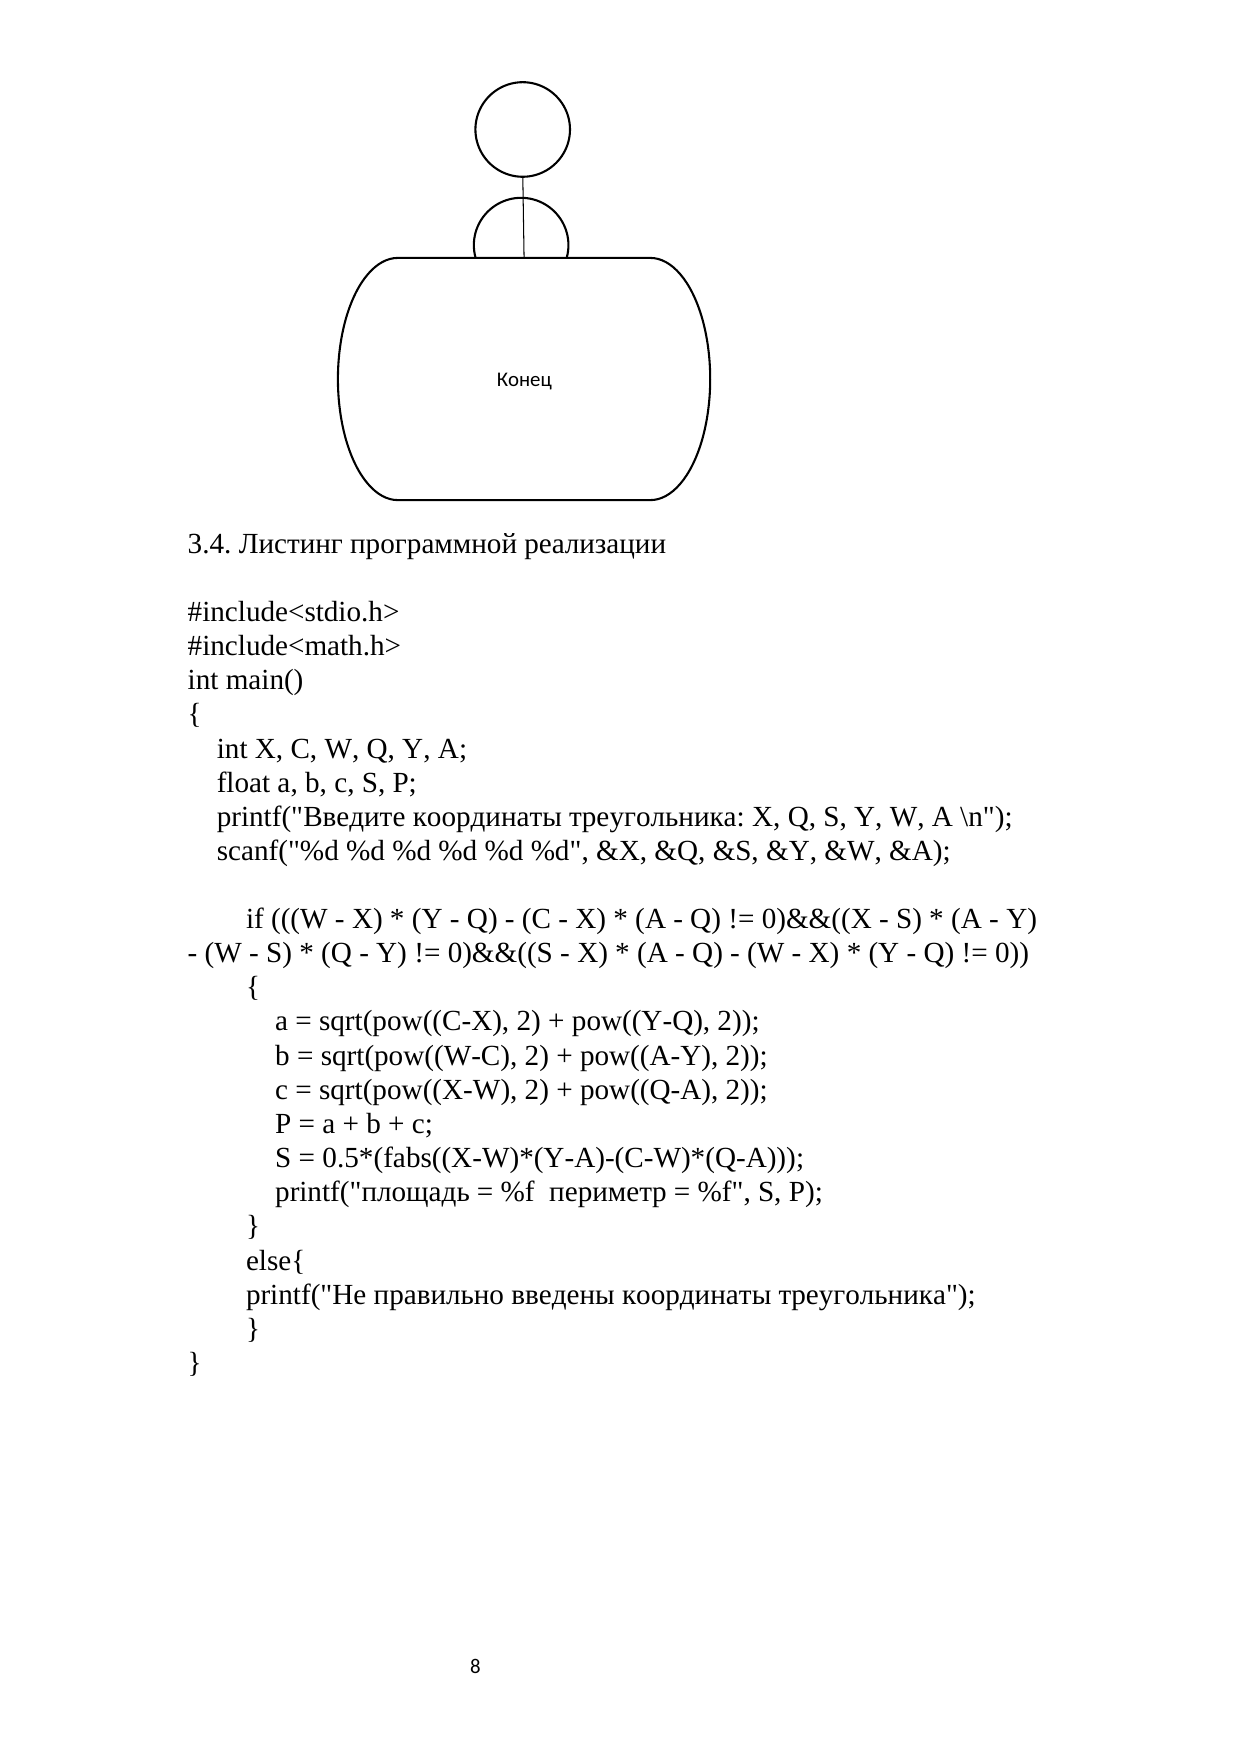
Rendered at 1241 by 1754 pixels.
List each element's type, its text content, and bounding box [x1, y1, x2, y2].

list printf("Введите координаты треугольника: X, Q, S, Y, W, A \n"); [187, 799, 1053, 833]
list scanf("%d %d %d %d %d %d", &X, &Q, &S, &Y, &W, &A); [187, 833, 1053, 867]
list int main() [187, 662, 1053, 696]
list int X, C, W, Q, Y, A; [187, 731, 1053, 764]
list } [187, 1208, 1053, 1242]
list c = sqrt(pow((X-W), 2) + pow((Q-A), 2)); [187, 1072, 1053, 1105]
list printf("площадь = %f пеpиметр = %f", S, P); [187, 1174, 1053, 1208]
list b = sqrt(pow((W-C), 2) + pow((A-Y), 2)); [187, 1038, 1053, 1071]
list else{ [187, 1243, 1053, 1276]
list { [187, 969, 1053, 1003]
list #include<math.h> [187, 628, 1053, 662]
list } [187, 1311, 1053, 1344]
list float a, b, c, S, P; [187, 765, 1053, 798]
list { [187, 697, 1053, 730]
list printf("Не правильно введены координаты треугольника"); [187, 1277, 1053, 1310]
list a = sqrt(pow((C-X), 2) + pow((Y-Q), 2)); [187, 1003, 1053, 1037]
list if (((W - X) * (Y - Q) - (C - X) * (A - Q) != 0)&&((X - S) * (A - Y) - (W - S) * (Q - Y) != 0)&&((S - X) * (A - Q) - (W - X) * (Y - Q) != 0)) [187, 902, 1053, 969]
list } [187, 1345, 1053, 1379]
list P = a + b + c; [187, 1106, 1053, 1139]
list Листинг программной реализации [187, 526, 1053, 559]
list S = 0.5*(fabs((X-W)*(Y-A)-(C-W)*(Q-A))); [187, 1140, 1053, 1174]
list #include<stdio.h> [187, 594, 1053, 628]
